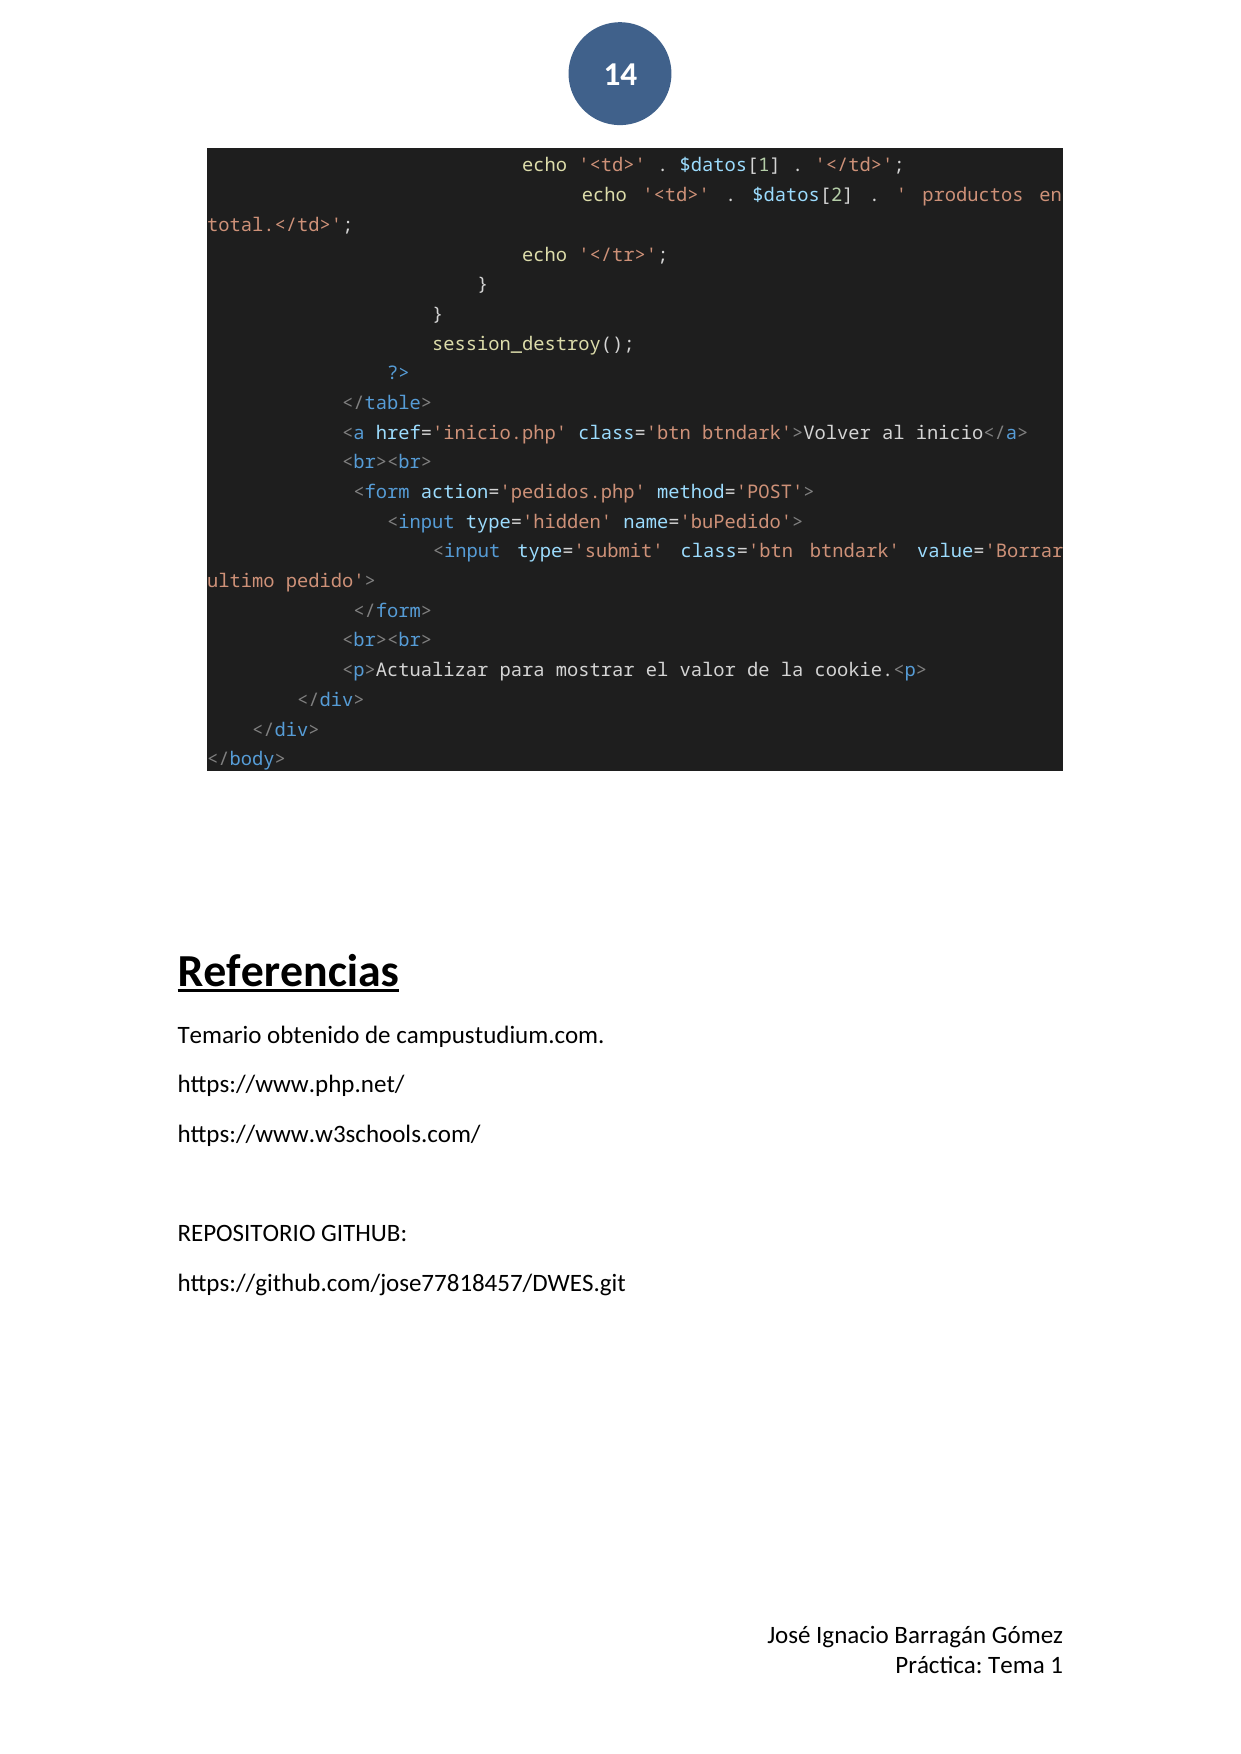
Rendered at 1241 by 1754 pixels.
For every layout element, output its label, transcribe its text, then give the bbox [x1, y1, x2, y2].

text https://github.com/jose77818457/DWES.git [177, 1267, 1063, 1297]
text </div> [207, 682, 1063, 712]
text session_destroy(); [207, 326, 1063, 355]
text https://www.w3schools.com/ [177, 1118, 1063, 1148]
text REPOSITORIO GITHUB: [177, 1217, 1063, 1248]
text <input type='hidden' name='buPedido'> [207, 504, 1063, 533]
text echo '<td>' . $datos[1] . '</td>'; [207, 148, 1063, 177]
text } [207, 266, 1063, 296]
text https://www.php.net/ [177, 1068, 1063, 1099]
text } [207, 296, 1063, 326]
text </table> [207, 385, 1063, 415]
text <input type='submit' class='btn btndark' value='Borrar ultimo pedido'> [207, 533, 1063, 593]
text echo '</tr>'; [207, 237, 1063, 266]
text echo '<td>' . $datos[2] . ' productos en total.</td>'; [207, 177, 1063, 237]
text <a href='inicio.php' class='btn btndark'>Volver al inicio</a> [207, 415, 1063, 444]
text <br><br> [207, 444, 1063, 474]
text </form> [207, 593, 1063, 623]
text Temario obtenido de campustudium.com. [177, 1019, 1063, 1049]
text </div> [207, 712, 1063, 741]
text ?> [207, 355, 1063, 385]
text <p>Actualizar para mostrar el valor de la cookie.<p> [207, 652, 1063, 682]
text </body> [207, 741, 1063, 771]
text <br><br> [207, 623, 1063, 652]
text <form action='pedidos.php' method='POST'> [207, 474, 1063, 504]
text Referencias [177, 942, 1063, 998]
